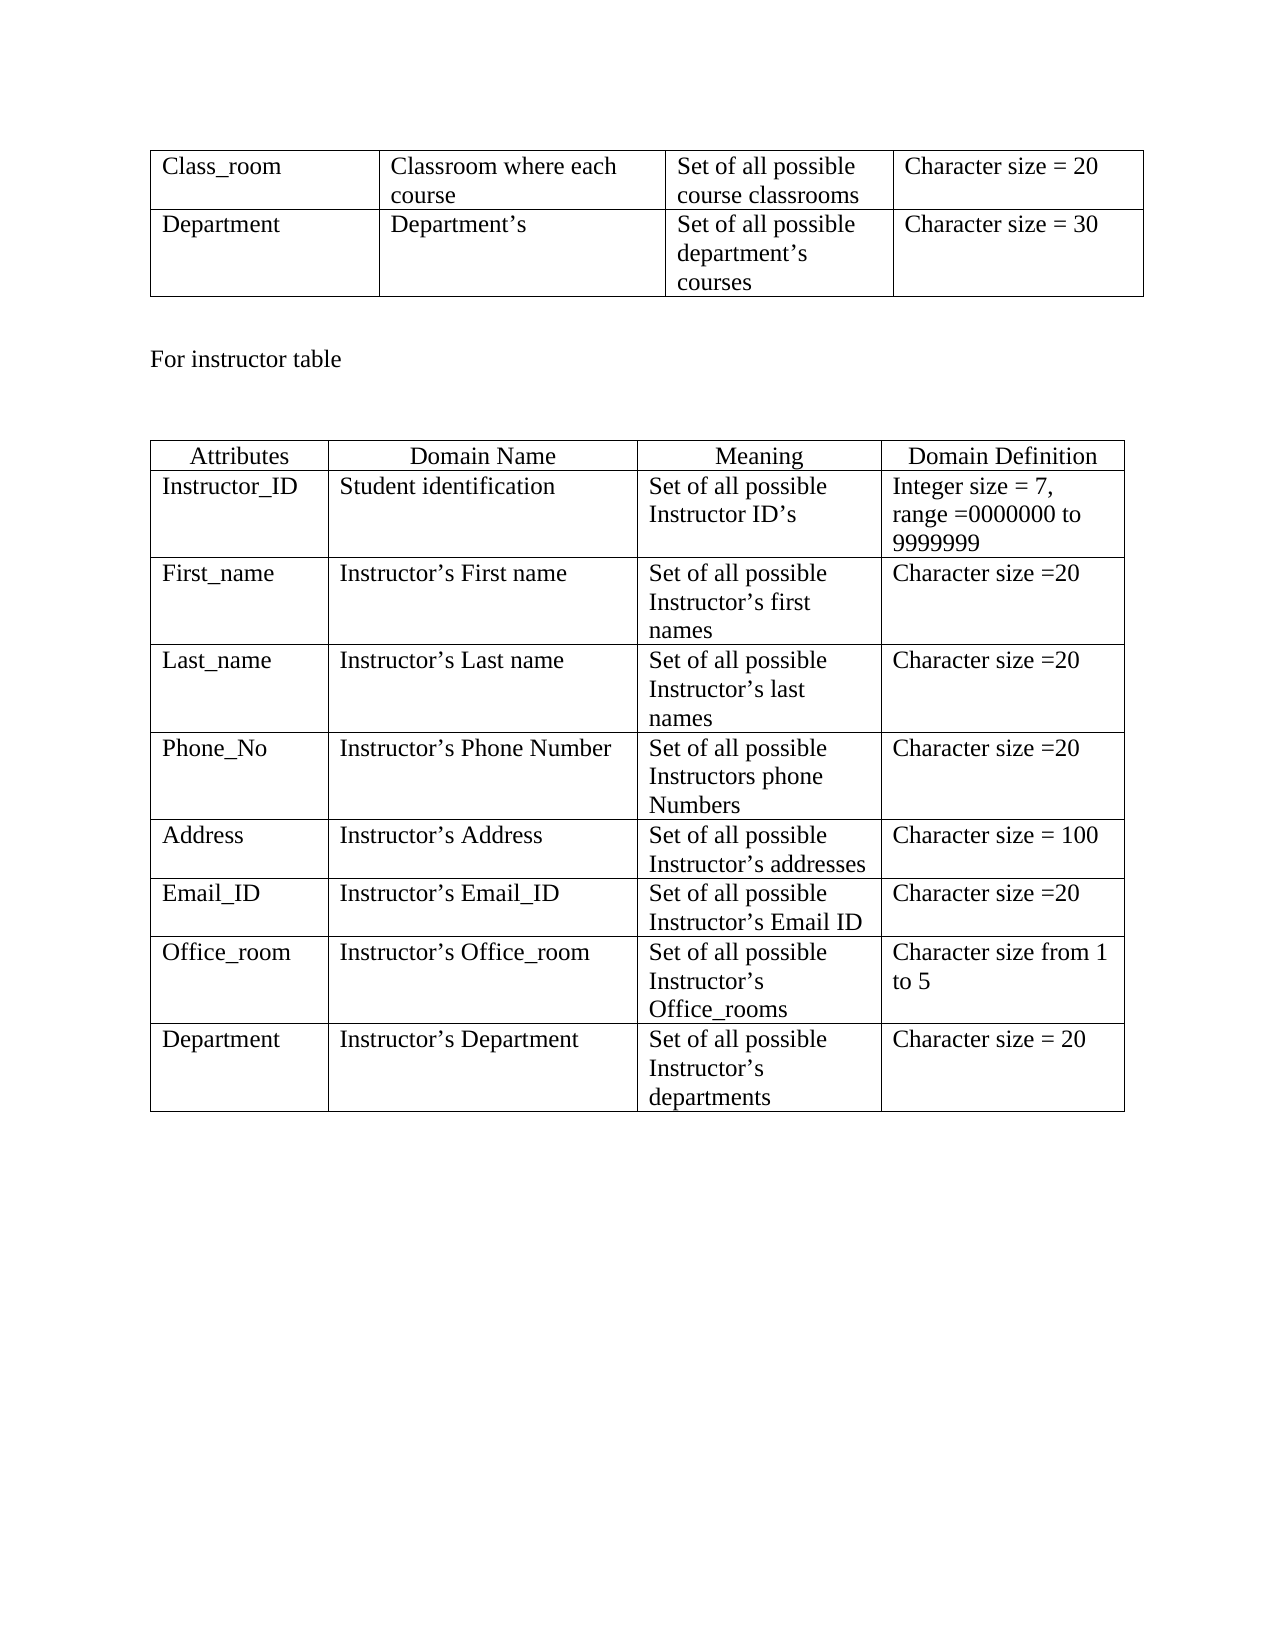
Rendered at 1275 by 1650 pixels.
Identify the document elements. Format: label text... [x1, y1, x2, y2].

table_cell Instructor’s Address [329, 820, 637, 877]
table_cell Department’s [380, 210, 665, 296]
table_cell Office_room [151, 937, 328, 1023]
table_cell Set of all possible Instructor’s Email ID [638, 879, 881, 936]
table_cell Set of all possible Instructor’s first names [638, 558, 881, 644]
table_cell Integer size = 7, range =0000000 to 9999999 [882, 471, 1124, 557]
table_header Domain Definition [882, 441, 1124, 470]
table_cell Department [151, 1024, 328, 1111]
table_cell Character size =20 [882, 733, 1124, 819]
table_cell Character size =20 [882, 558, 1124, 644]
table_cell Phone_No [151, 733, 328, 819]
table_header Meaning [638, 441, 881, 470]
table_cell Instructor’s Last name [329, 645, 637, 732]
table_cell Instructor’s Email_ID [329, 879, 637, 936]
table_cell Classroom where each course [380, 151, 665, 208]
table_cell Instructor’s Phone Number [329, 733, 637, 819]
table_cell Department [151, 210, 379, 296]
table_cell Character size = 30 [894, 210, 1143, 296]
table_cell Class_room [151, 151, 379, 208]
table_cell Set of all possible Instructors phone Numbers [638, 733, 881, 819]
table_cell Set of all possible Instructor’s Office_rooms [638, 937, 881, 1023]
table_cell Set of all possible course classrooms [666, 151, 893, 208]
table_cell Set of all possible department’s courses [666, 210, 893, 296]
table_header Domain Name [329, 441, 637, 470]
table_cell Address [151, 820, 328, 877]
table_cell Set of all possible Instructor’s addresses [638, 820, 881, 877]
table_cell Last_name [151, 645, 328, 732]
table_cell Email_ID [151, 879, 328, 936]
table_cell Instructor’s Department [329, 1024, 637, 1111]
table_cell Character size = 20 [894, 151, 1143, 208]
table_cell Set of all possible Instructor’s last names [638, 645, 881, 732]
table_header Attributes [151, 441, 328, 470]
table_cell Instructor’s First name [329, 558, 637, 644]
table_cell Character size =20 [882, 879, 1124, 936]
table_cell Character size from 1 to 5 [882, 937, 1124, 1023]
table_cell Instructor’s Office_room [329, 937, 637, 1023]
table_cell Character size =20 [882, 645, 1124, 732]
table_cell Set of all possible Instructor’s departments [638, 1024, 881, 1111]
text For instructor table [150, 344, 1125, 373]
table_cell Character size = 20 [882, 1024, 1124, 1111]
table_cell Instructor_ID [151, 471, 328, 557]
table_cell Student identification [329, 471, 637, 557]
table_cell First_name [151, 558, 328, 644]
table_cell Character size = 100 [882, 820, 1124, 877]
table_cell Set of all possible Instructor ID’s [638, 471, 881, 557]
